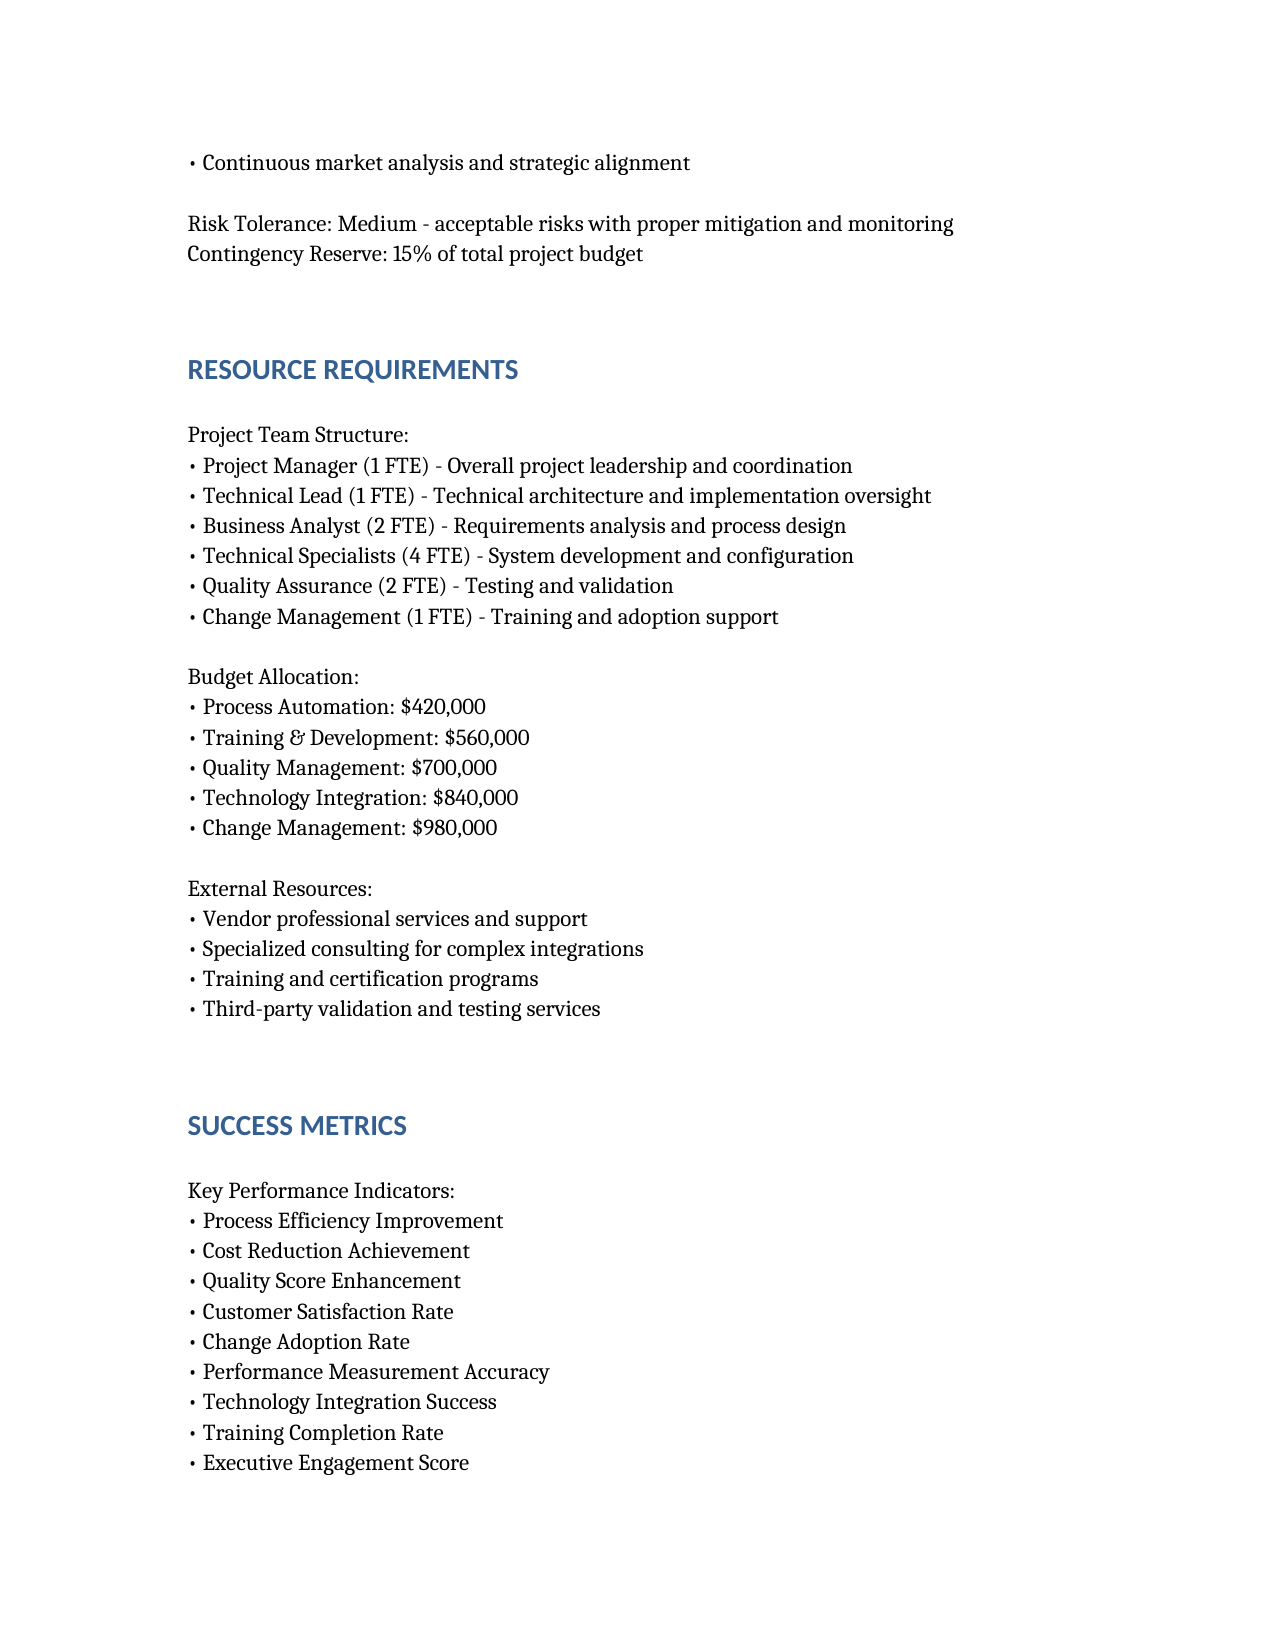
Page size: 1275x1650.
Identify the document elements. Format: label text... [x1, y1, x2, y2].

subtitle SUCCESS METRICS [187, 1107, 1087, 1142]
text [187, 150, 1087, 297]
text Project Team Structure: • Project Manager (1 FTE) - Overall project leadership and coordination • Technical Lead (1 FTE) - Technical architecture and implementation oversight • Business Analyst (2 FTE) - Requirements analysis and process design • Technical Specialists (4 FTE) - System development and configuration • Quality Assurance (2 FTE) - Testing and validation • Change Management (1 FTE) - Training and adoption support Budget Allocation: • Process Automation: $420,000 • Training & Development: $560,000 • Quality Management: $700,000 • Technology Integration: $840,000 • Change Management: $980,000 External Resources: • Vendor professional services and support • Specialized consulting for complex integrations • Training and certification programs • Third-party validation and testing services [187, 392, 1087, 1053]
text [187, 1147, 1087, 1476]
subtitle RESOURCE REQUIREMENTS [187, 351, 1087, 387]
